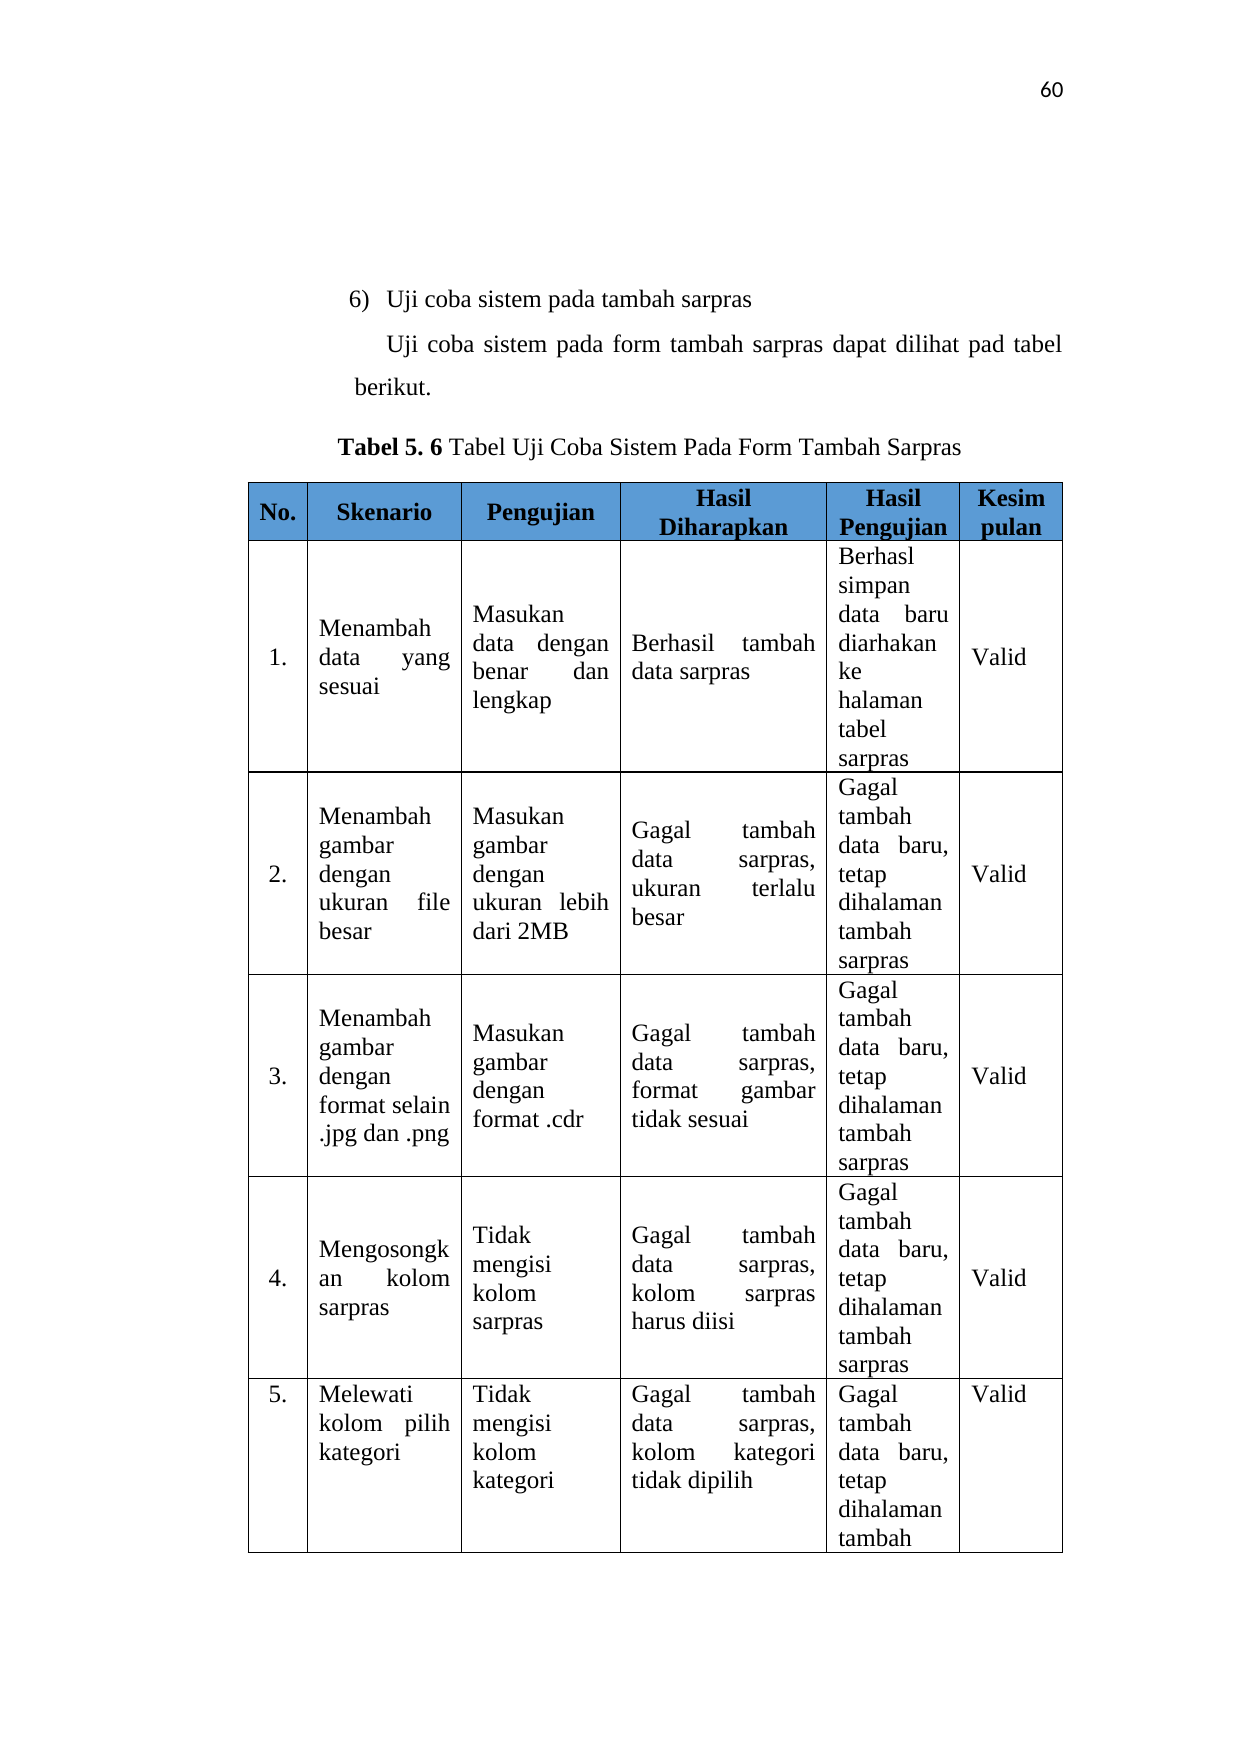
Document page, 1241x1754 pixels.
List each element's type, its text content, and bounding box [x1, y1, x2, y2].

table_cell Gagal tambah data baru, tetap dihalaman tambah sarpras [827, 975, 959, 1176]
table_cell Valid [960, 773, 1062, 974]
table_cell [827, 1379, 959, 1552]
table_cell Masukan gambar dengan ukuran lebih dari 2MB [462, 773, 620, 974]
table_cell Valid [960, 1379, 1062, 1552]
text Tabel 5. 6 Tabel Uji Coba Sistem Pada Form Tambah Sarpras [236, 432, 1063, 461]
table_header Hasil Diharapkan [621, 483, 826, 540]
table_cell Gagal tambah data baru, tetap dihalaman tambah sarpras [827, 1177, 959, 1378]
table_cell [308, 1379, 461, 1552]
text Uji coba sistem pada form tambah sarpras dapat dilihat pad tabel berikut. [354, 329, 1063, 401]
table_cell 2. [249, 773, 307, 974]
table_cell 3. [249, 975, 307, 1176]
table_cell Menambah data yang sesuai [308, 541, 461, 771]
table_cell Berhasl simpan data baru diarhakan ke halaman tabel sarpras [827, 541, 959, 771]
table_cell Mengosongkan kolom sarpras [308, 1177, 461, 1378]
table_cell Gagal tambah data sarpras, kolom sarpras harus diisi [621, 1177, 826, 1378]
table_cell Valid [960, 541, 1062, 771]
table_cell 4. [249, 1177, 307, 1378]
table_cell Berhasil tambah data sarpras [621, 541, 826, 771]
table_header Hasil Pengujian [827, 483, 959, 540]
table_cell Masukan gambar dengan format .cdr [462, 975, 620, 1176]
table_cell Gagal tambah data sarpras, format gambar tidak sesuai [621, 975, 826, 1176]
list Uji coba sistem pada tambah sarpras [349, 284, 1063, 313]
table_cell Valid [960, 975, 1062, 1176]
table_cell Valid [960, 1177, 1062, 1378]
table_header Skenario [308, 483, 461, 540]
table_cell Menambah gambar dengan ukuran file besar [308, 773, 461, 974]
table_header Kesimpulan [960, 483, 1062, 540]
table_cell 1. [249, 541, 307, 771]
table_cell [462, 1379, 620, 1552]
table_cell Menambah gambar dengan format selain .jpg dan .png [308, 975, 461, 1176]
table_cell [621, 1379, 826, 1552]
table_header Pengujian [462, 483, 620, 540]
table_header No. [249, 483, 307, 540]
table_cell Gagal tambah data sarpras, ukuran terlalu besar [621, 773, 826, 974]
table_cell Masukan data dengan benar dan lengkap [462, 541, 620, 771]
table_cell Tidak mengisi kolom sarpras [462, 1177, 620, 1378]
table_cell 5. [249, 1379, 307, 1552]
table_cell Gagal tambah data baru, tetap dihalaman tambah sarpras [827, 773, 959, 974]
